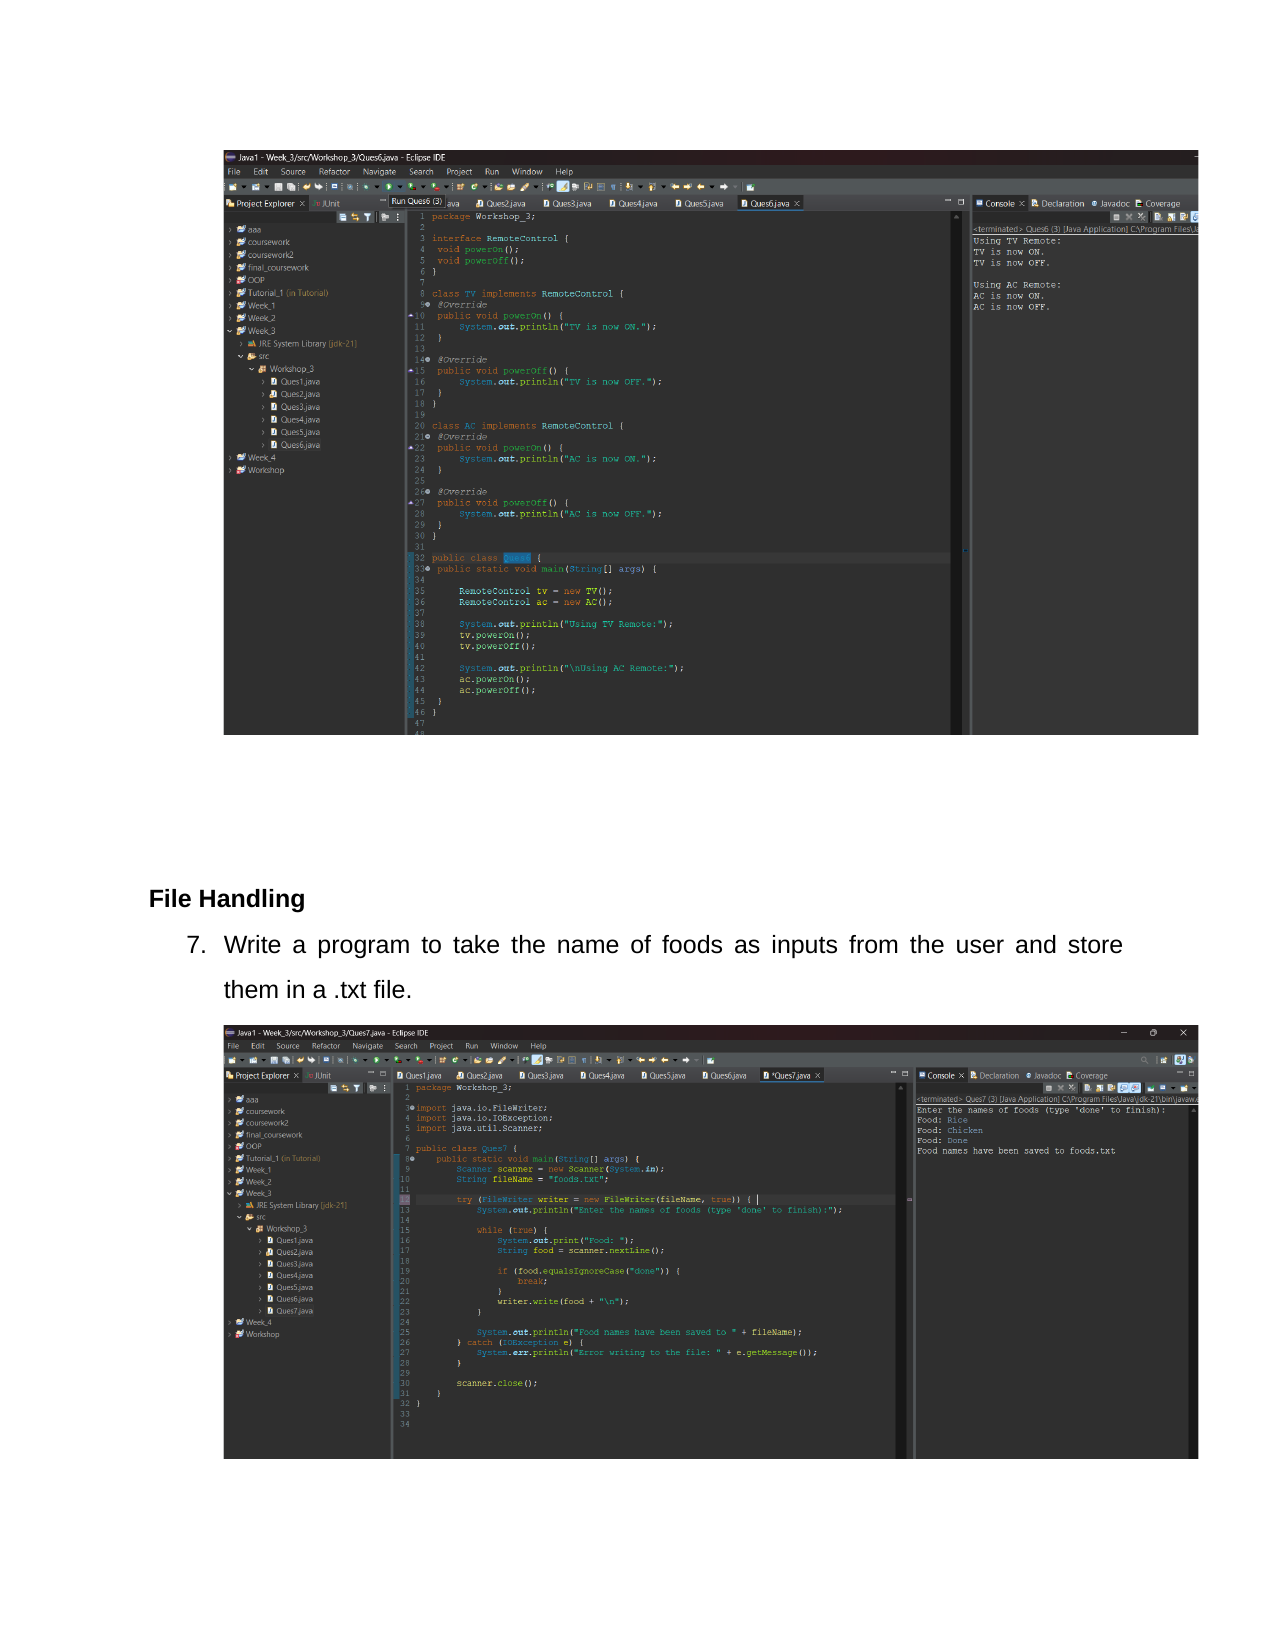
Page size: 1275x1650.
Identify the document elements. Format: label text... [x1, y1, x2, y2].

subtitle File Handling [148, 884, 1125, 913]
picture [223, 150, 1199, 735]
picture [223, 1025, 1199, 1459]
list Write a program to take the name of foods as inputs from the user and store them in a .txt file. [186, 930, 1125, 1004]
